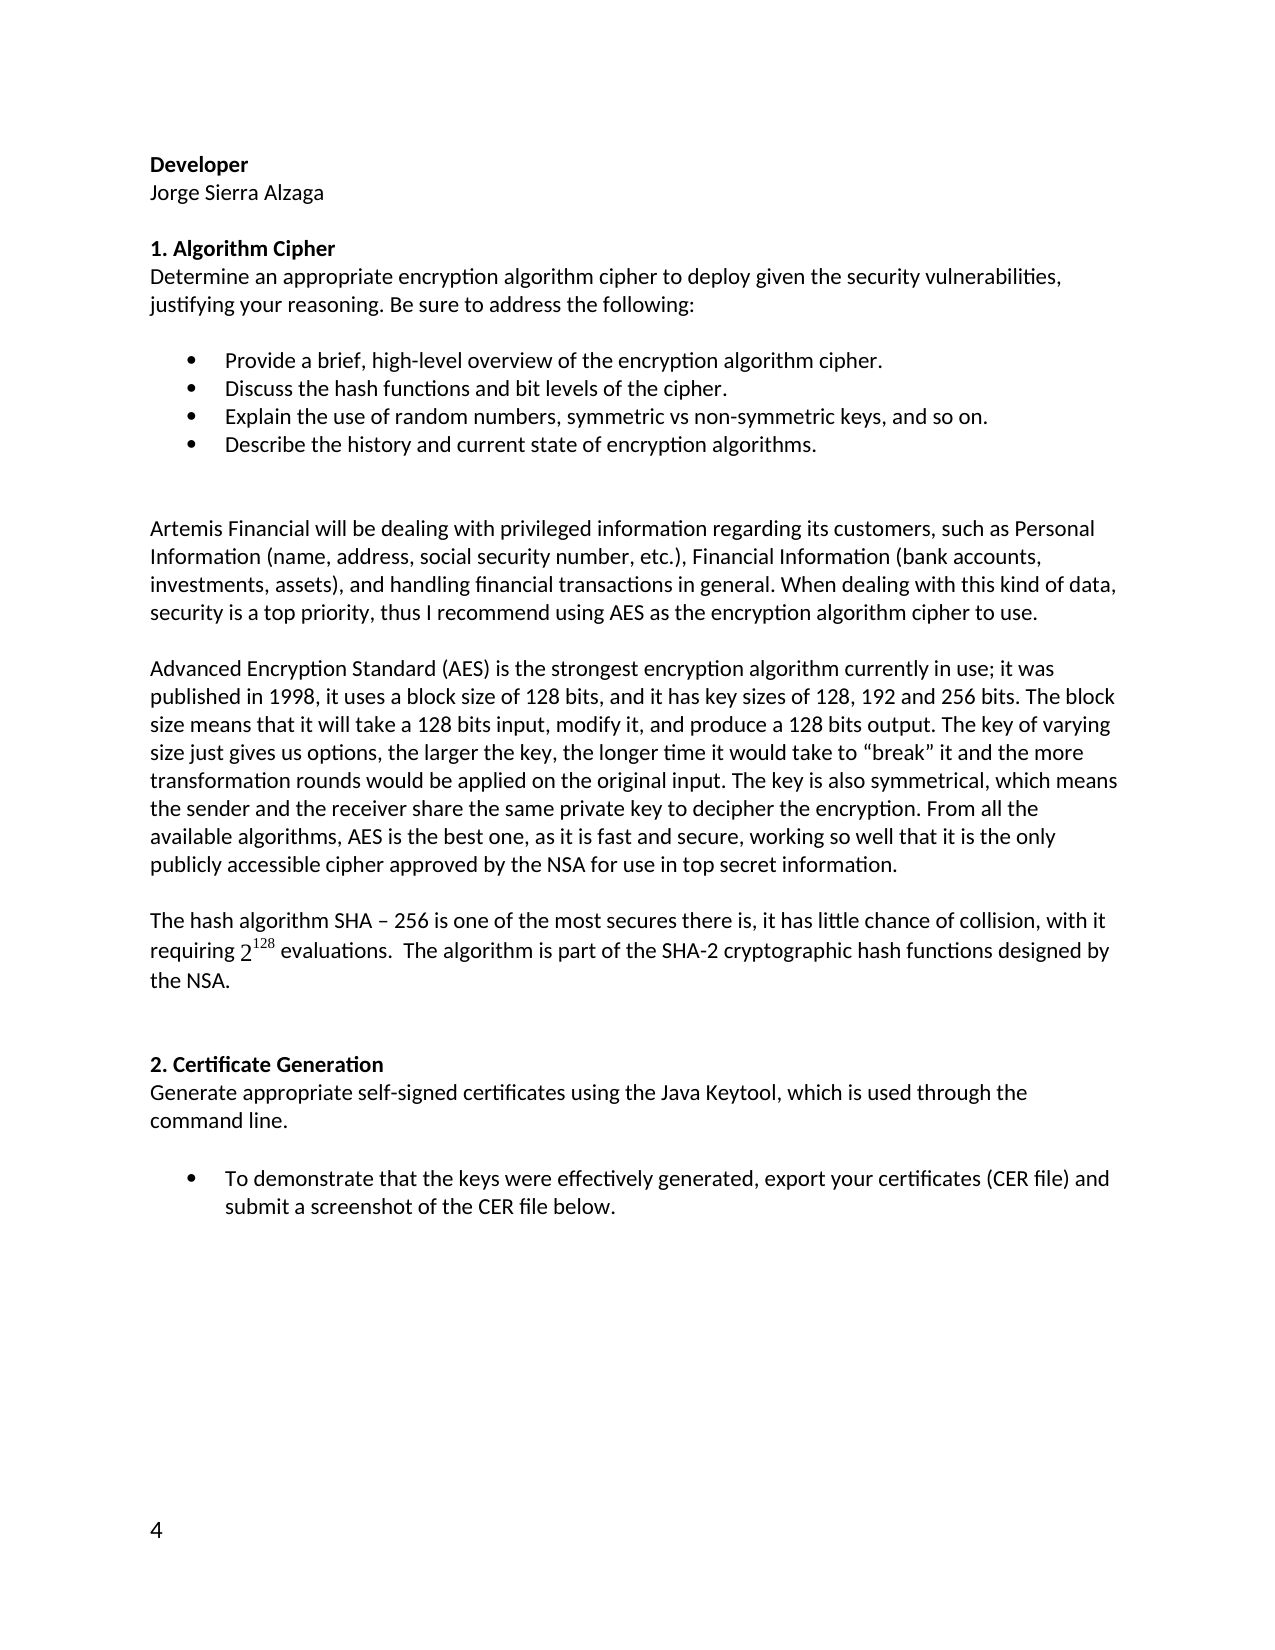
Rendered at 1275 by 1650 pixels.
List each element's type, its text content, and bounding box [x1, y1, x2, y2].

text Jorge Sierra Alzaga [150, 178, 1125, 206]
text Generate appropriate self-signed certificates using the Java Keytool, which is used through the command line. [150, 1078, 1125, 1134]
list Describe the history and current state of encryption algorithms. [187, 430, 1125, 458]
list Discuss the hash functions and bit levels of the cipher. [187, 374, 1125, 402]
subtitle 1. Algorithm Cipher [150, 234, 1125, 262]
list Provide a brief, high-level overview of the encryption algorithm cipher. [187, 346, 1125, 374]
text Artemis Financial will be dealing with privileged information regarding its customers, such as Personal Information (name, address, social security number, etc.), Financial Information (bank accounts, investments, assets), and handling financial transactions in general. When dealing with this kind of data, security is a top priority, thus I recommend using AES as the encryption algorithm cipher to use. [150, 514, 1125, 626]
list Explain the use of random numbers, symmetric vs non-symmetric keys, and so on. [187, 402, 1125, 430]
text Determine an appropriate encryption algorithm cipher to deploy given the security vulnerabilities, justifying your reasoning. Be sure to address the following: [150, 262, 1125, 318]
subtitle Developer [150, 150, 1125, 178]
subtitle 2. Certificate Generation [150, 1050, 1125, 1078]
text The hash algorithm SHA – 256 is one of the most secures there is, it has little chance of collision, with it requiring evaluations. The algorithm is part of the SHA-2 cryptographic hash functions designed by the NSA. [150, 907, 1125, 994]
list To demonstrate that the keys were effectively generated, export your certificates (CER file) and submit a screenshot of the CER file below. [187, 1164, 1125, 1220]
text Advanced Encryption Standard (AES) is the strongest encryption algorithm currently in use; it was published in 1998, it uses a block size of 128 bits, and it has key sizes of 128, 192 and 256 bits. The block size means that it will take a 128 bits input, modify it, and produce a 128 bits output. The key of varying size just gives us options, the larger the key, the longer time it would take to “break” it and the more transformation rounds would be applied on the original input. The key is also symmetrical, which means the sender and the receiver share the same private key to decipher the encryption. From all the available algorithms, AES is the best one, as it is fast and secure, working so well that it is the only publicly accessible cipher approved by the NSA for use in top secret information. [150, 654, 1125, 878]
